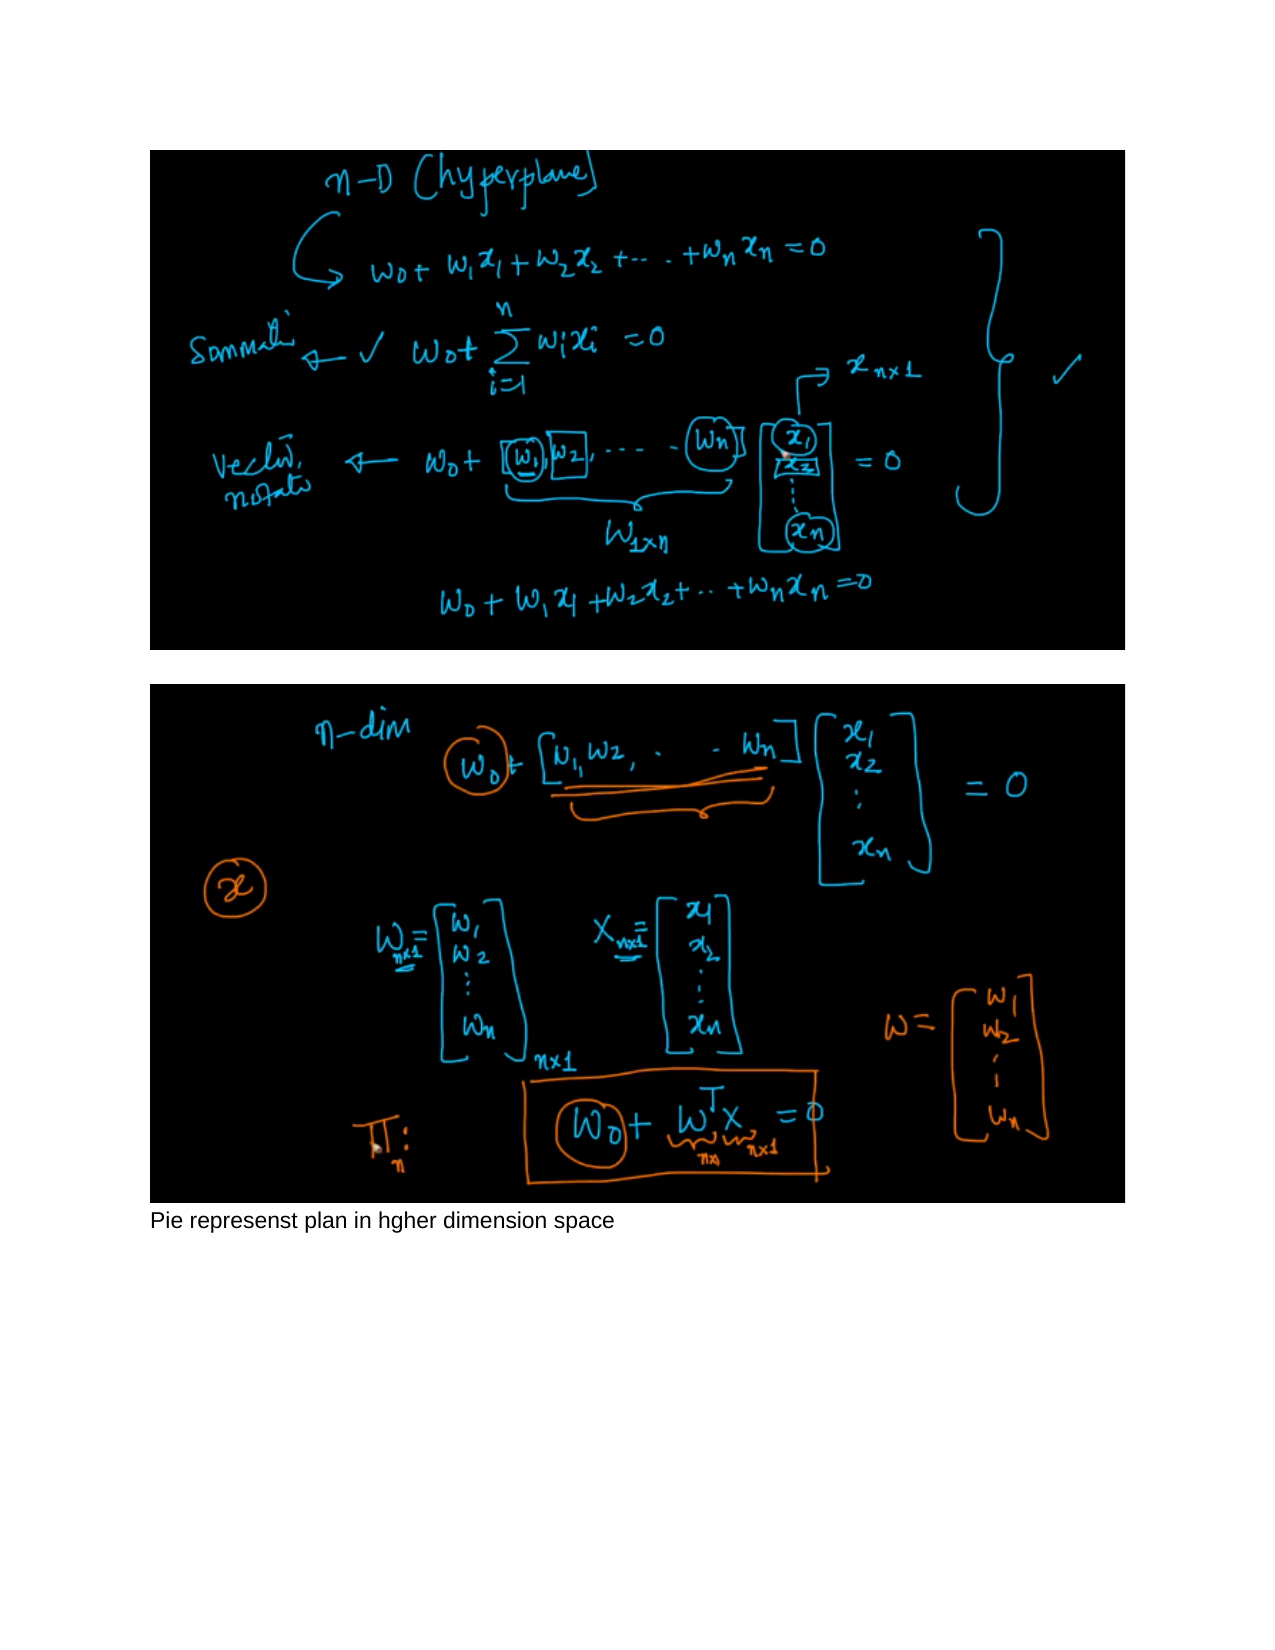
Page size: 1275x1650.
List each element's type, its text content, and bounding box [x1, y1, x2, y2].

picture [150, 684, 1125, 1203]
picture [150, 150, 1125, 650]
text Pie represenst plan in hgher dimension space [150, 1207, 1125, 1233]
